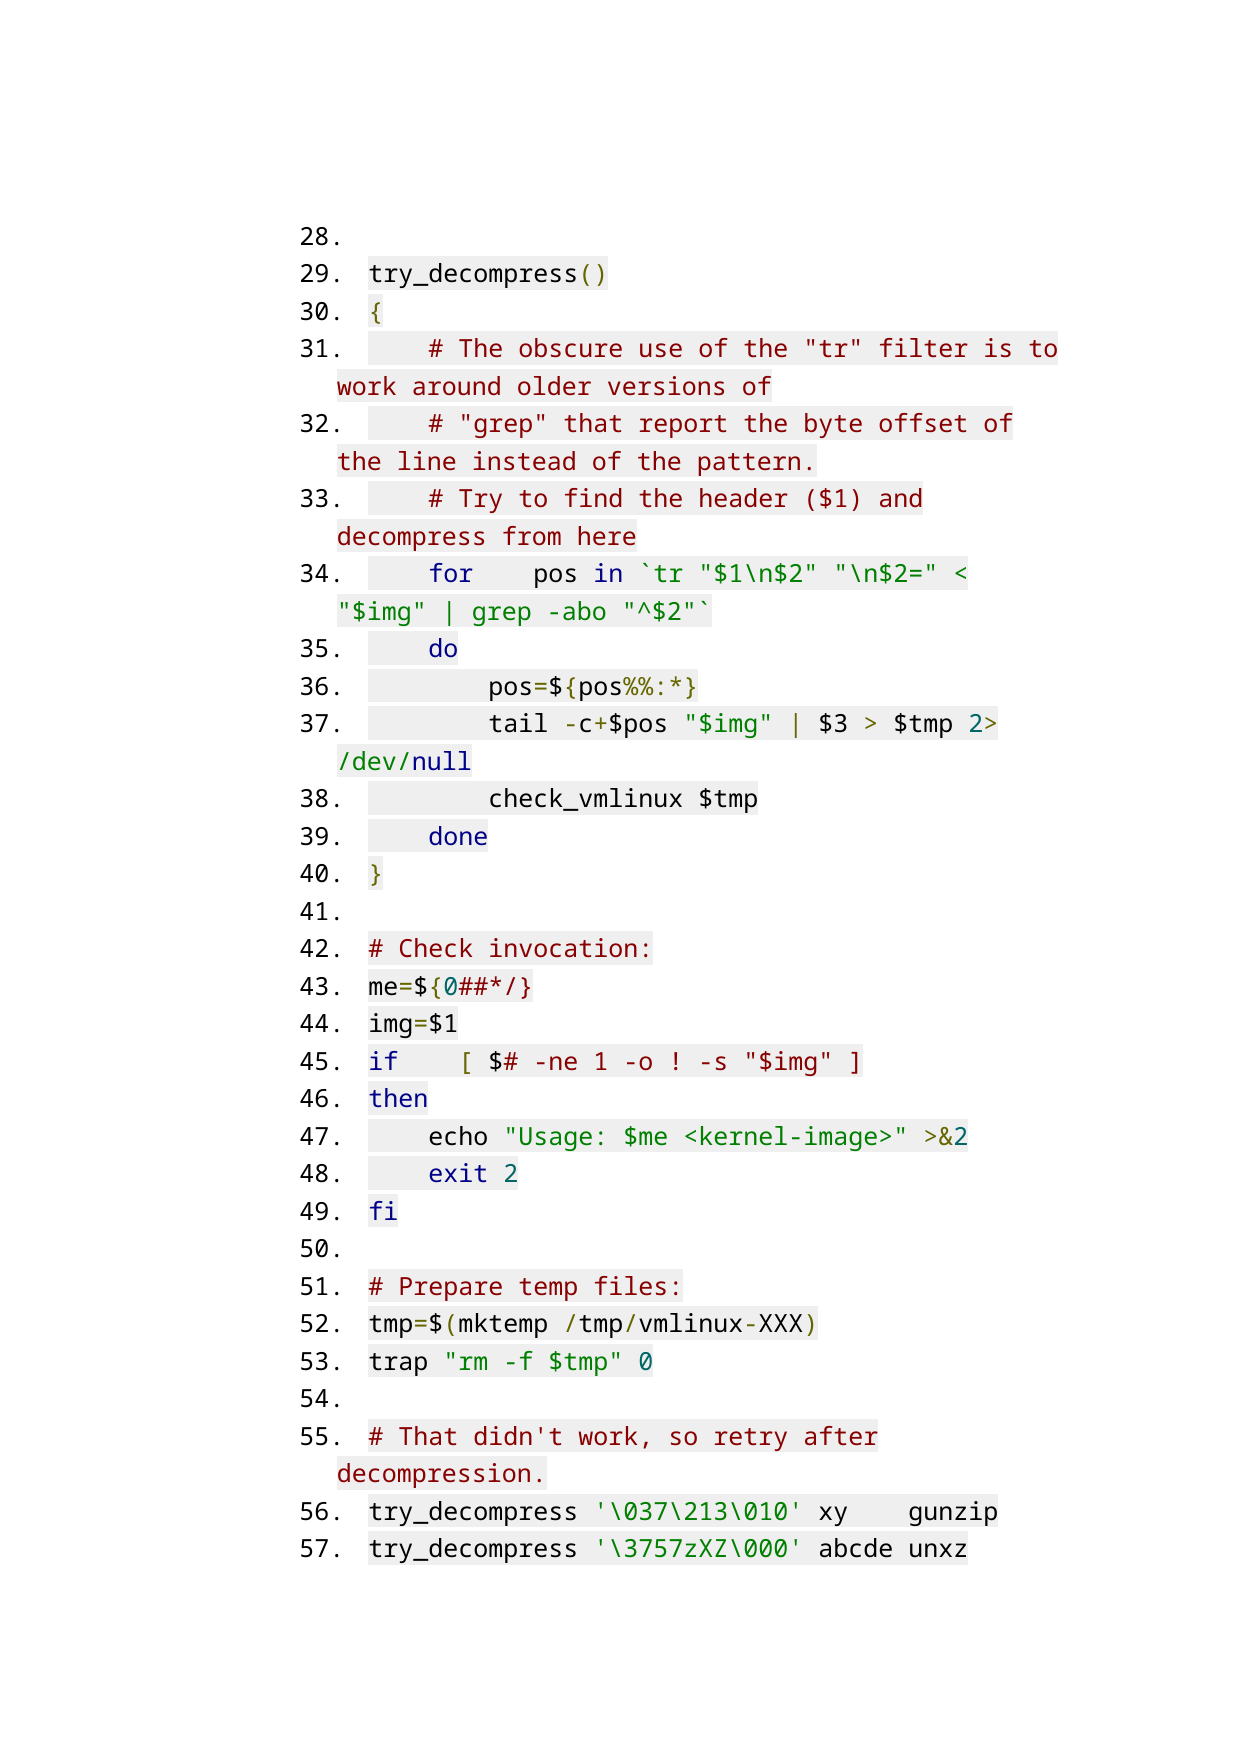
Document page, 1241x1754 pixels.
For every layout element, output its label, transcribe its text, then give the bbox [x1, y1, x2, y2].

list # Try to find the header ($1) and decompress from here [299, 479, 1063, 554]
list # Check invocation: [299, 929, 1063, 967]
list pos=${pos%%:*} [299, 667, 1063, 704]
list trap "rm -f $tmp" 0 [299, 1342, 1063, 1379]
list then [299, 1079, 1063, 1117]
list me=${0##*/} [299, 967, 1063, 1004]
list # "grep" that report the byte offset of the line instead of the pattern. [299, 404, 1063, 479]
list check_vmlinux $tmp [299, 779, 1063, 817]
list exit 2 [299, 1154, 1063, 1192]
list fi [299, 1192, 1063, 1229]
list try_decompress '\3757zXZ\000' abcde unxz [299, 1529, 1063, 1567]
list try_decompress '\037\213\010' xy gunzip [299, 1492, 1063, 1529]
list tail -c+$pos "$img" | $3 > $tmp 2> /dev/null [299, 704, 1063, 779]
list do [299, 629, 1063, 667]
list # That didn't work, so retry after decompression. [299, 1417, 1063, 1492]
list # The obscure use of the "tr" filter is to work around older versions of [299, 329, 1063, 404]
list { [299, 292, 1063, 329]
list try_decompress() [299, 254, 1063, 292]
list tmp=$(mktemp /tmp/vmlinux-XXX) [299, 1304, 1063, 1342]
list for pos in `tr "$1\n$2" "\n$2=" < "$img" | grep -abo "^$2"` [299, 554, 1063, 629]
list } [299, 854, 1063, 892]
list img=$1 [299, 1004, 1063, 1042]
list done [299, 817, 1063, 854]
list echo "Usage: $me <kernel-image>" >&2 [299, 1117, 1063, 1154]
list if [ $# -ne 1 -o ! -s "$img" ] [299, 1042, 1063, 1079]
list # Prepare temp files: [299, 1267, 1063, 1304]
